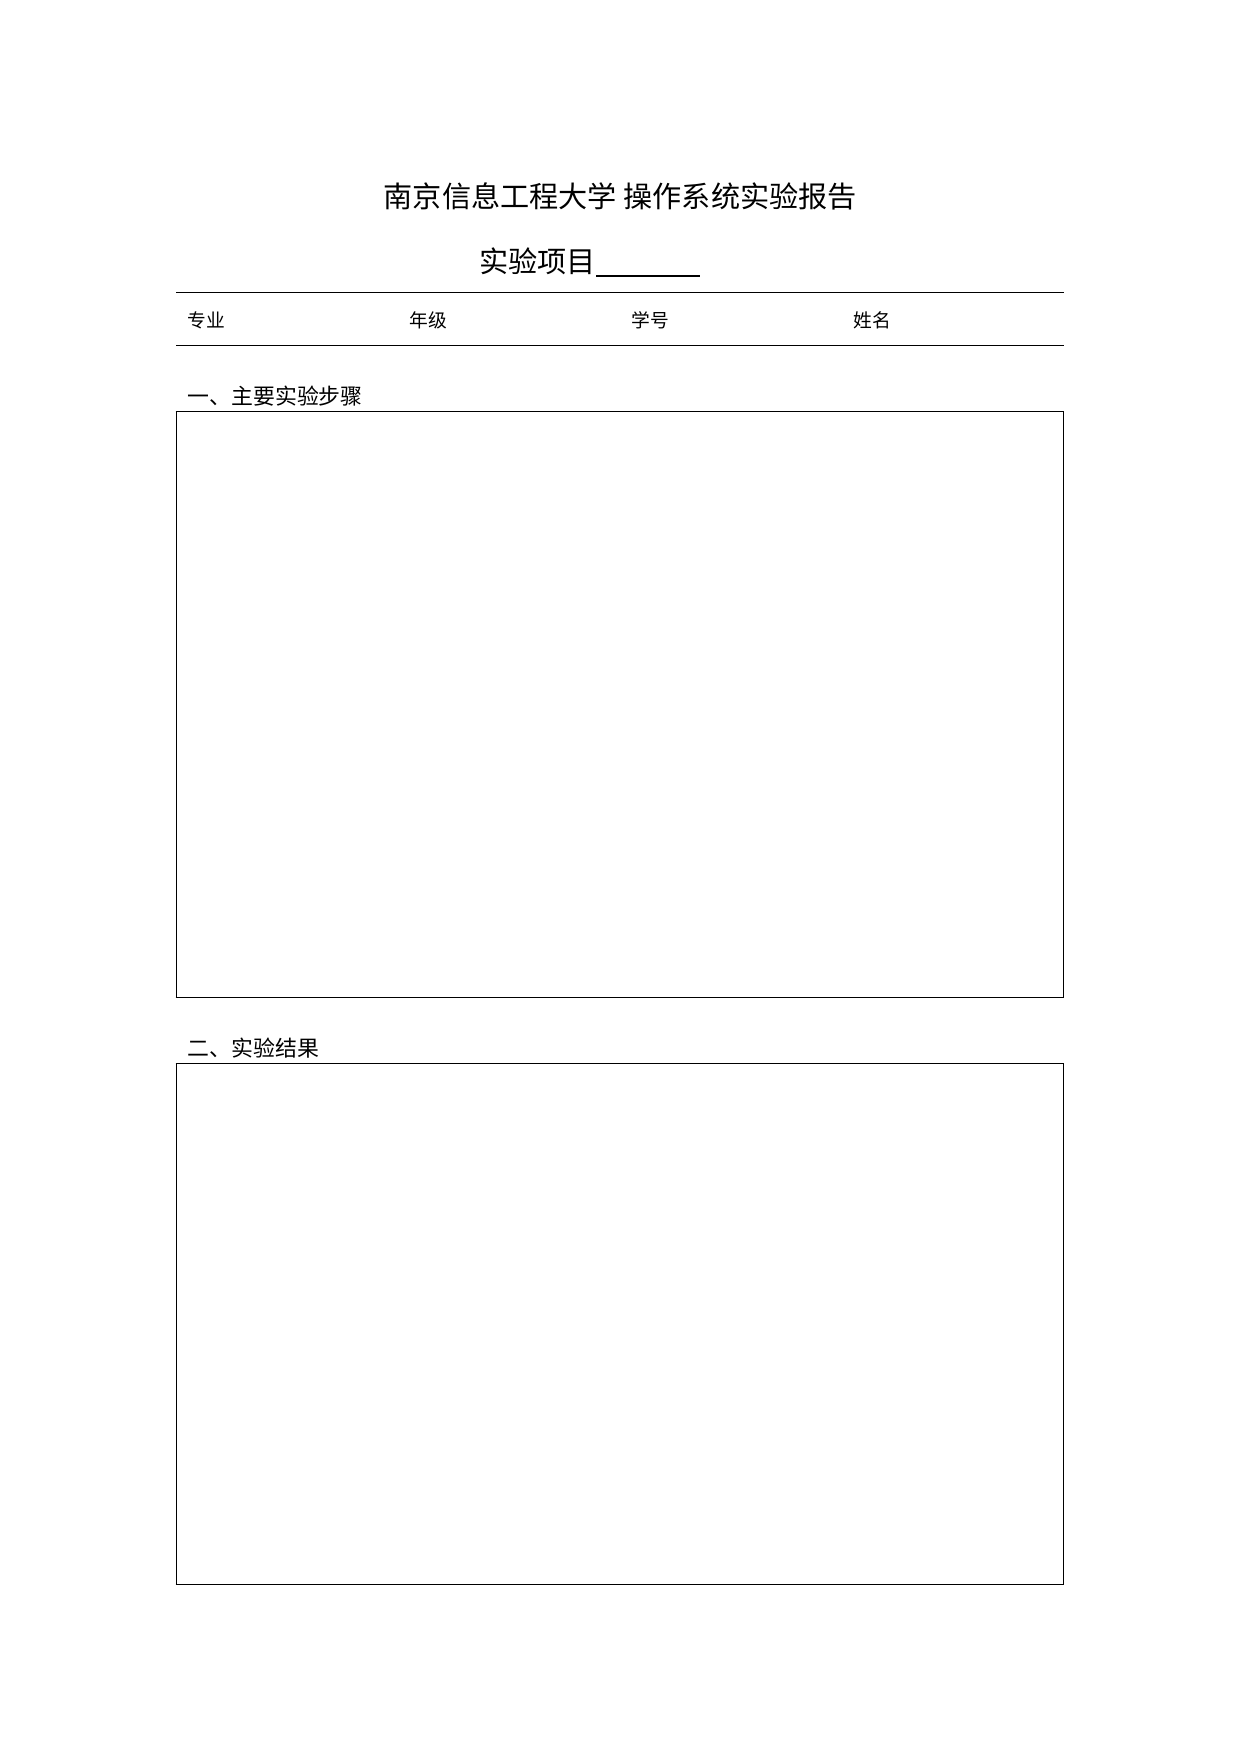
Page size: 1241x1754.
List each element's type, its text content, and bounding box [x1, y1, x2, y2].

list 主要实验步骤 [187, 378, 1053, 411]
text 南京信息工程大学 操作系统实验报告 [187, 162, 1053, 227]
table_header 专业 [176, 293, 398, 345]
text 实验项目 [187, 227, 1053, 292]
table_header [177, 412, 1063, 997]
table_header 学号 [620, 293, 842, 345]
table_header 姓名 [842, 293, 1064, 345]
table_header [177, 1064, 1063, 1584]
table_header 年级 [398, 293, 620, 345]
list 实验结果 [187, 1031, 1053, 1063]
